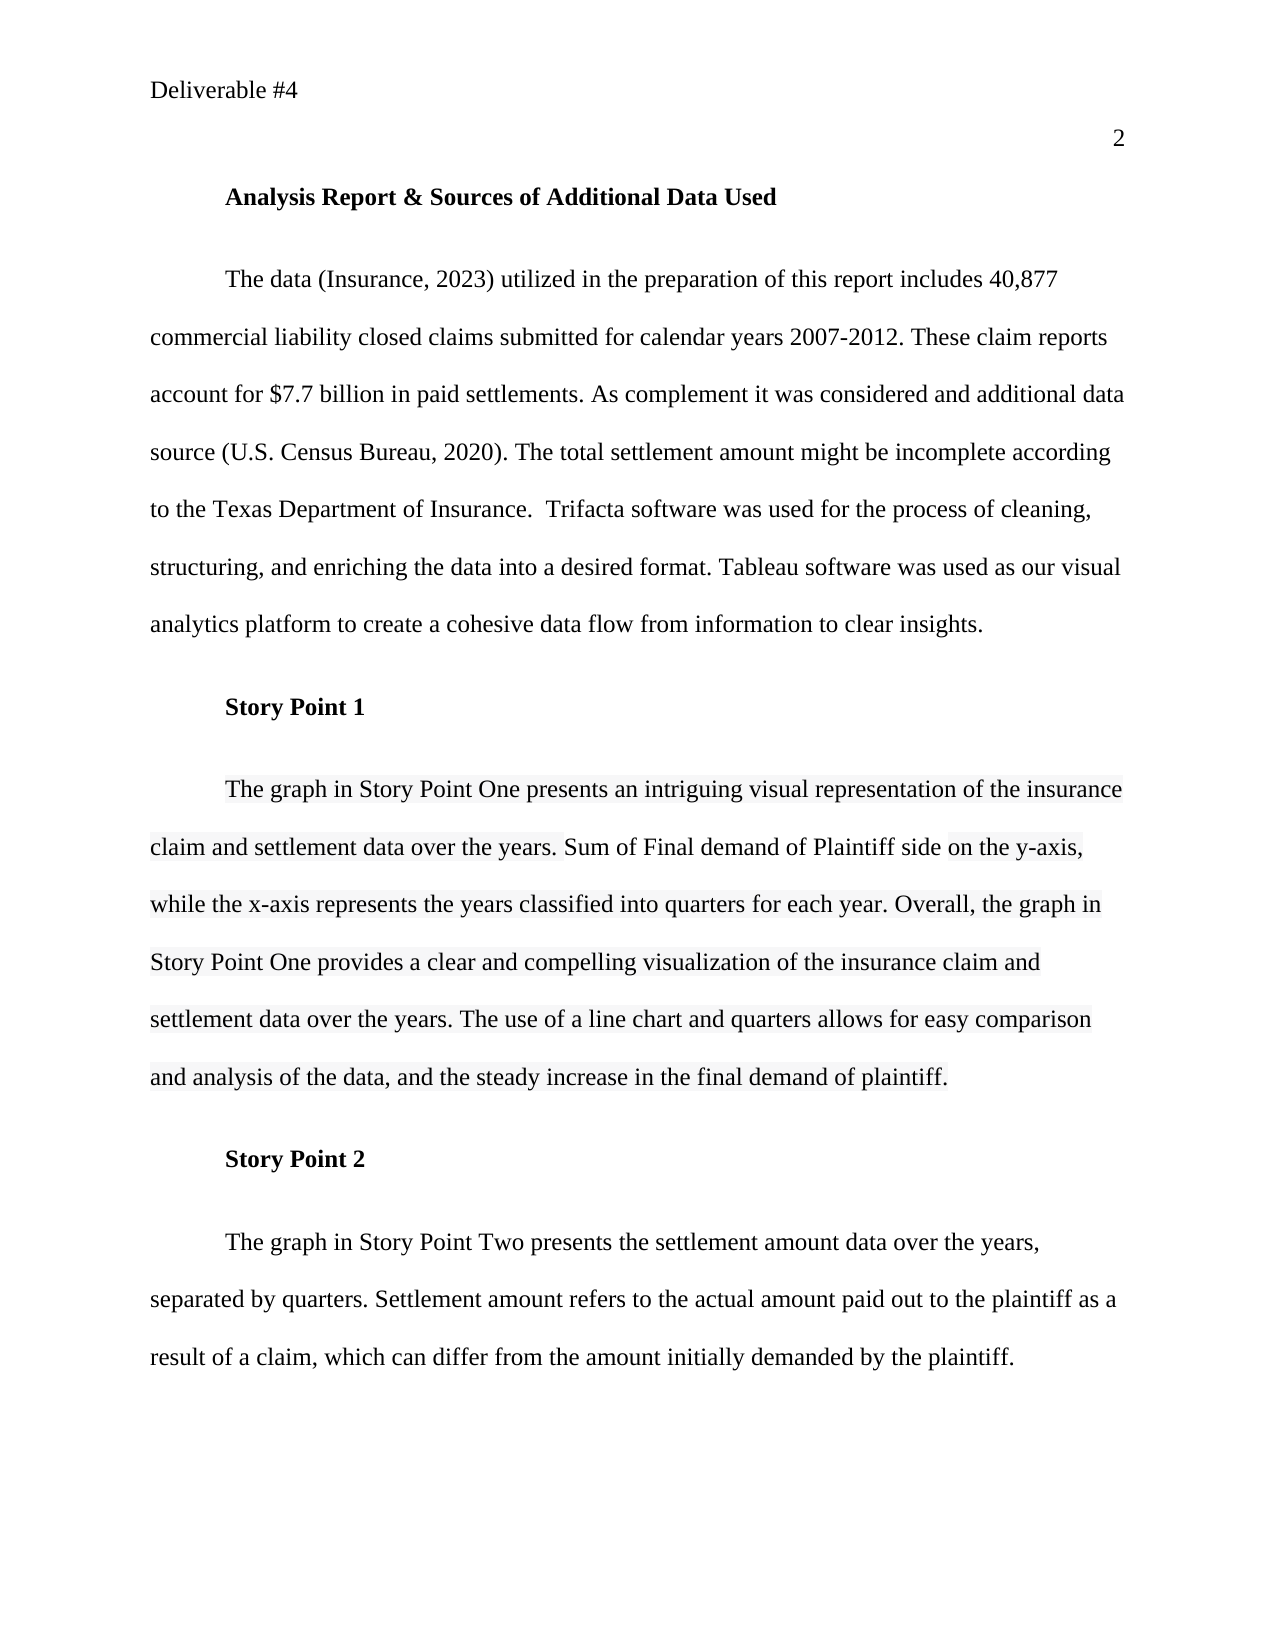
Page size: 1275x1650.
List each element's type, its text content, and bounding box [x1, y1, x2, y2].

text Story Point 2 [150, 1144, 1125, 1173]
text The data (Insurance, 2023) utilized in the preparation of this report includes 40,877 commercial liability closed claims submitted for calendar years 2007-2012. These claim reports account for $7.7 billion in paid settlements. As complement it was considered and additional data source (U.S. Census Bureau, 2020). The total settlement amount might be incomplete according to the Texas Department of Insurance. Trifacta software was used for the process of cleaning, structuring, and enriching the data into a desired format. Tableau software was used as our visual analytics platform to create a cohesive data flow from information to clear insights. [150, 264, 1125, 638]
text The graph in Story Point Two presents the settlement amount data over the years, separated by quarters. Settlement amount refers to the actual amount paid out to the plaintiff as a result of a claim, which can differ from the amount initially demanded by the plaintiff. [150, 1227, 1125, 1371]
text The graph in Story Point One presents an intriguing visual representation of the insurance claim and settlement data over the years. Sum of Final demand of Plaintiff side on the y-axis, while the x-axis represents the years classified into quarters for each year. Overall, the graph in Story Point One provides a clear and compelling visualization of the insurance claim and settlement data over the years. The use of a line chart and quarters allows for easy comparison and analysis of the data, and the steady increase in the final demand of plaintiff. [150, 774, 1125, 1091]
text Story Point 1 [150, 692, 1125, 721]
text Analysis Report & Sources of Additional Data Used [150, 182, 1125, 211]
